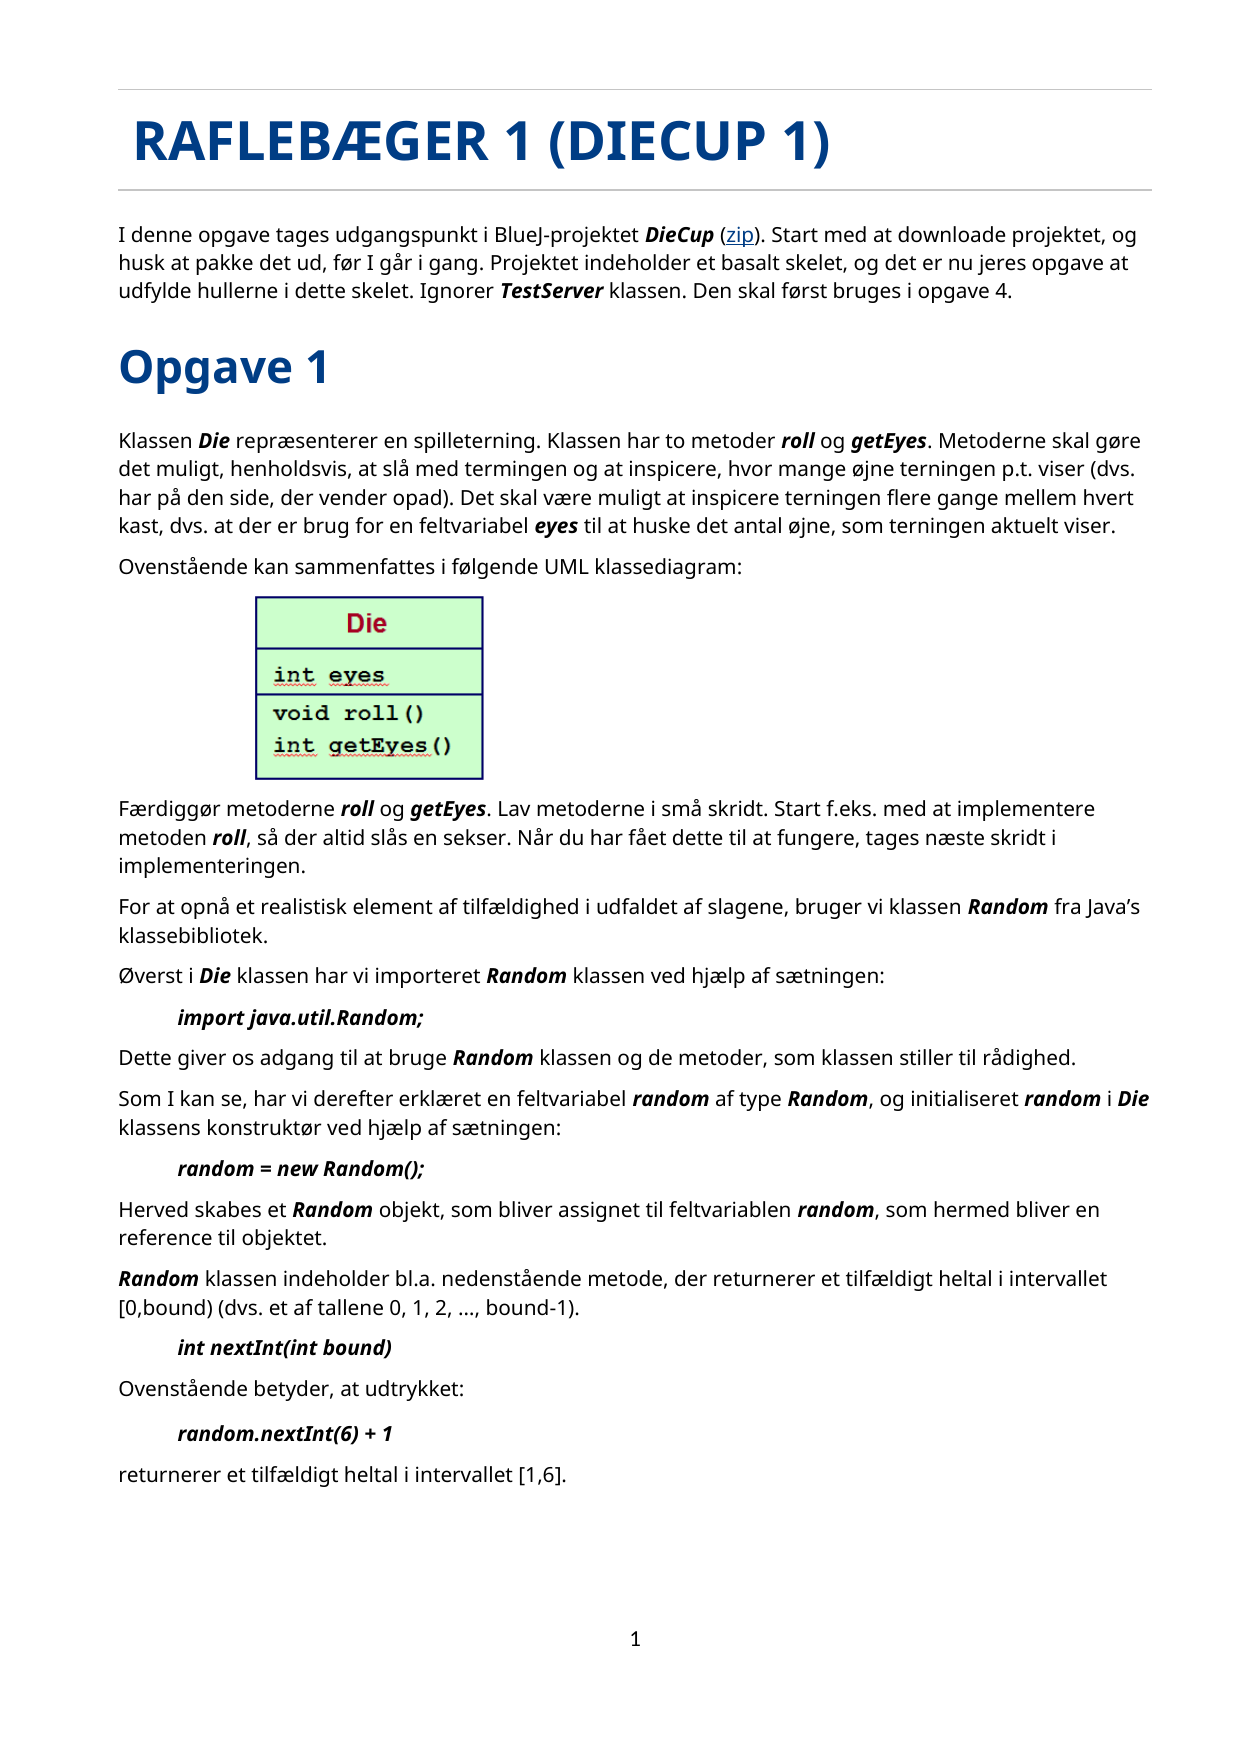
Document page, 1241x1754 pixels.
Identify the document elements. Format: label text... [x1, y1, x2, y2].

text I denne opgave tages udgangspunkt i BlueJ-projektet DieCup (zip). Start med at downloade projektet, og husk at pakke det ud, før I går i gang. Projektet indeholder et basalt skelet, og det er nu jeres opgave at udfylde hullerne i dette skelet. Ignorer TestServer klassen. Den skal først bruges i opgave 4. [118, 220, 1152, 305]
text Klassen Die repræsenterer en spilleterning. Klassen har to metoder roll og getEyes. Metoderne skal gøre det muligt, henholdsvis, at slå med termingen og at inspicere, hvor mange øjne terningen p.t. viser (dvs. har på den side, der vender opad). Det skal være muligt at inspicere terningen flere gange mellem hvert kast, dvs. at der er brug for en feltvariabel eyes til at huske det antal øjne, som terningen aktuelt viser. [118, 426, 1152, 539]
text Ovenstående kan sammenfattes i følgende UML klassediagram: [118, 552, 1152, 580]
text Færdiggør metoderne roll og getEyes. Lav metoderne i små skridt. Start f.eks. med at implementere metoden roll, så der altid slås en sekser. Når du har fået dette til at fungere, tages næste skridt i implementeringen. [118, 794, 1152, 880]
text For at opnå et realistisk element af tilfældighed i udfaldet af slagene, bruger vi klassen Random fra Java’s klassebibliotek. [118, 892, 1152, 949]
text Som I kan se, har vi derefter erklæret en feltvariabel random af type Random, og initialiseret random i Die klassens konstruktør ved hjælp af sætningen: [118, 1084, 1152, 1141]
text import java.util.Random; [177, 1003, 1152, 1031]
text Random klassen indeholder bl.a. nedenstående metode, der returnerer et tilfældigt heltal i intervallet [0,bound) (dvs. et af tallene 0, 1, 2, …, bound-1). [118, 1264, 1152, 1321]
text int nextInt(int bound) [177, 1333, 1152, 1362]
text Ovenstående betyder, at udtrykket: [118, 1374, 1152, 1403]
text Herved skabes et Random objekt, som bliver assignet til feltvariablen random, som hermed bliver en reference til objektet. [118, 1195, 1152, 1252]
text Dette giver os adgang til at bruge Random klassen og de metoder, som klassen stiller til rådighed. [118, 1043, 1152, 1072]
text random = new Random(); [177, 1154, 1152, 1182]
text Opgave 1 [118, 334, 1152, 397]
text Raflebæger 1 (DieCup 1) [118, 90, 1152, 189]
text random.nextInt(6) + 1 [177, 1419, 1152, 1448]
text returnerer et tilfældigt heltal i intervallet [1,6]. [118, 1461, 1152, 1489]
text Øverst i Die klassen har vi importeret Random klassen ved hjælp af sætningen: [118, 962, 1152, 990]
picture [253, 592, 490, 782]
